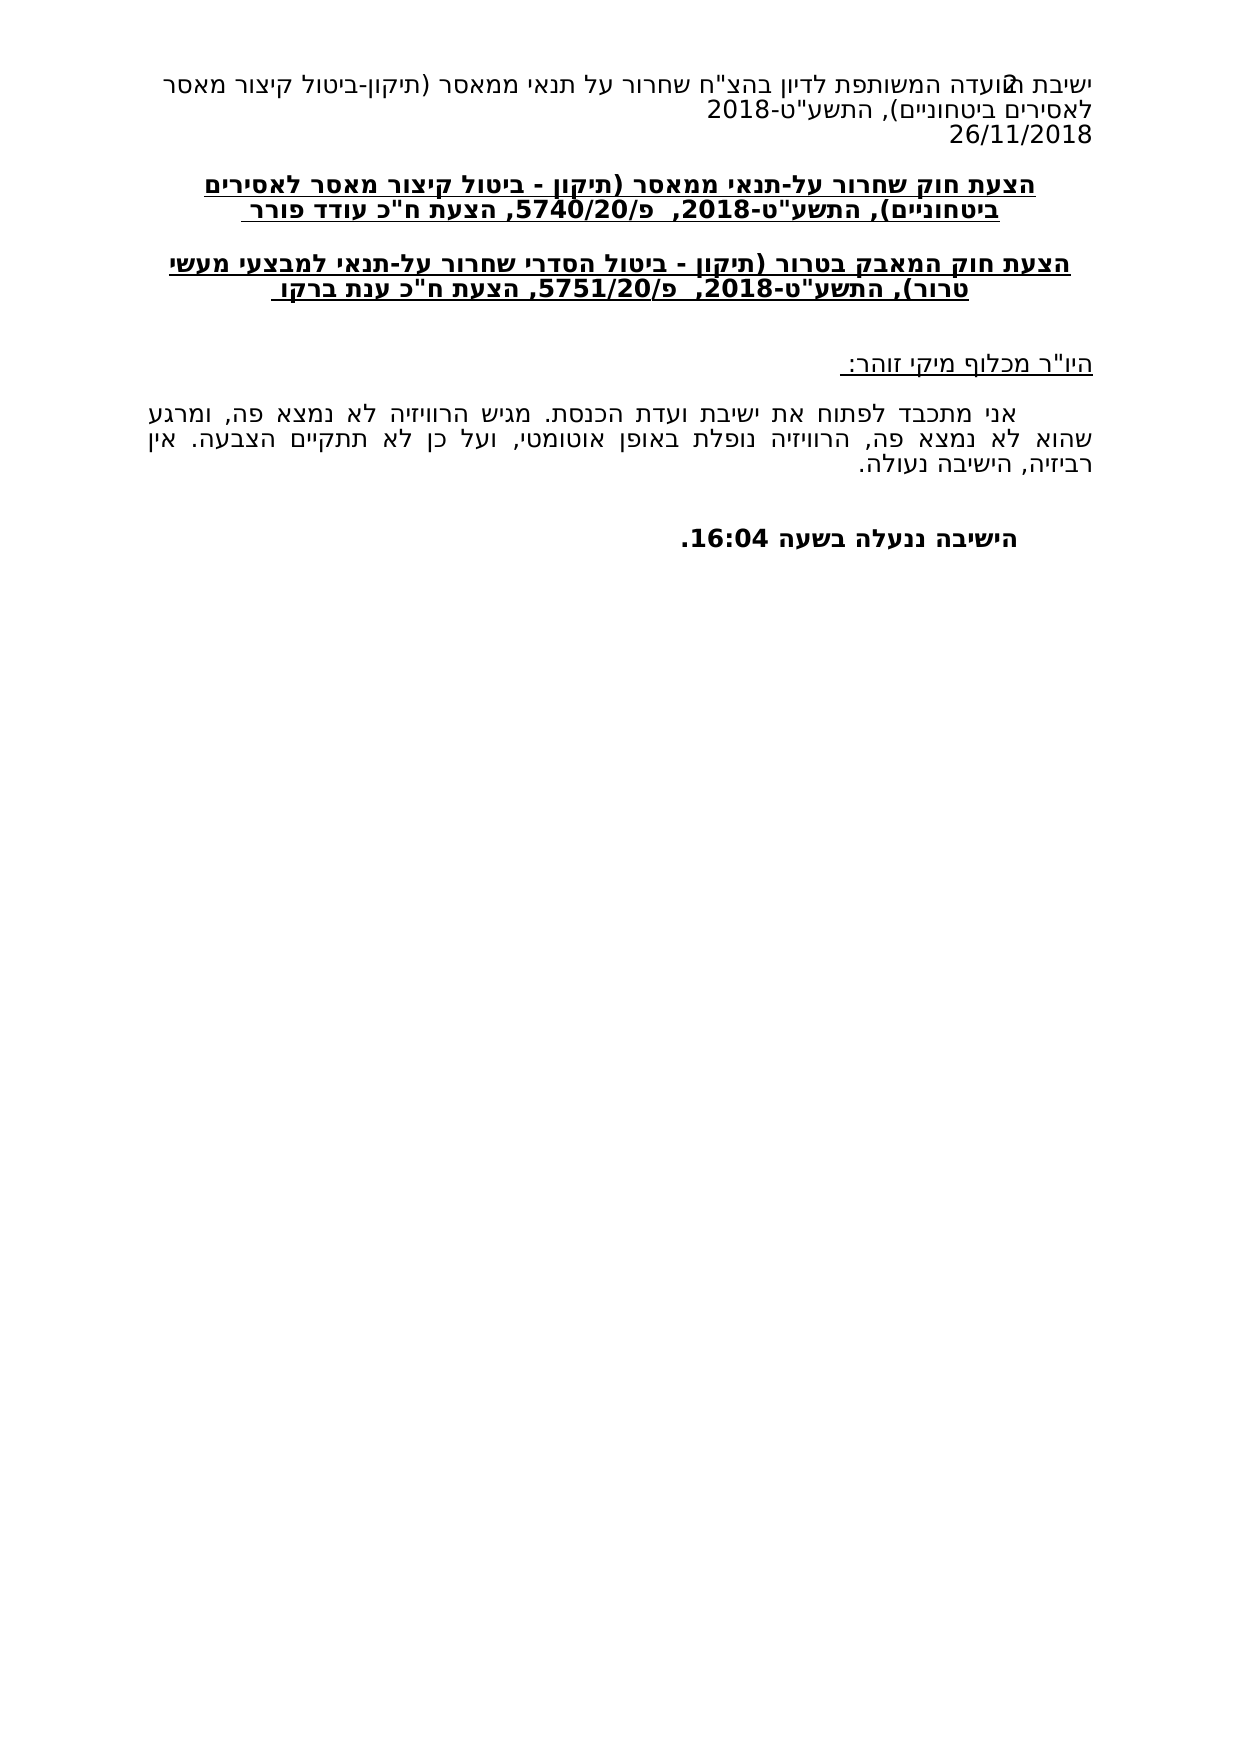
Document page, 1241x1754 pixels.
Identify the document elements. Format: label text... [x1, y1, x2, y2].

text << סיום >> הישיבה ננעלה בשעה 16:04. << סיום >> [147, 528, 1093, 553]
text << נושא >> הצעת חוק המאבק בטרור (תיקון - ביטול הסדרי שחרור על-תנאי למבצעי מעשי טרור), התשע"ט-2018, פ/5751/20, הצעת ח"כ ענת ברקו << נושא >> [147, 253, 1093, 303]
text << נושא >> הצעת חוק שחרור על-תנאי ממאסר (תיקון - ביטול קיצור מאסר לאסירים ביטחוניים), התשע"ט-2018, פ/5740/20, הצעת ח"כ עודד פורר << נושא >> [147, 174, 1093, 224]
text << יור >> היו"ר מכלוף מיקי זוהר: << יור >> [147, 353, 1093, 378]
text אני מתכבד לפתוח את ישיבת ועדת הכנסת. מגיש הרוויזיה לא נמצא פה, ומרגע שהוא לא נמצא פה, הרוויזיה נופלת באופן אוטומטי, ועל כן לא תתקיים הצבעה. אין רביזיה, הישיבה נעולה. [147, 403, 1093, 478]
